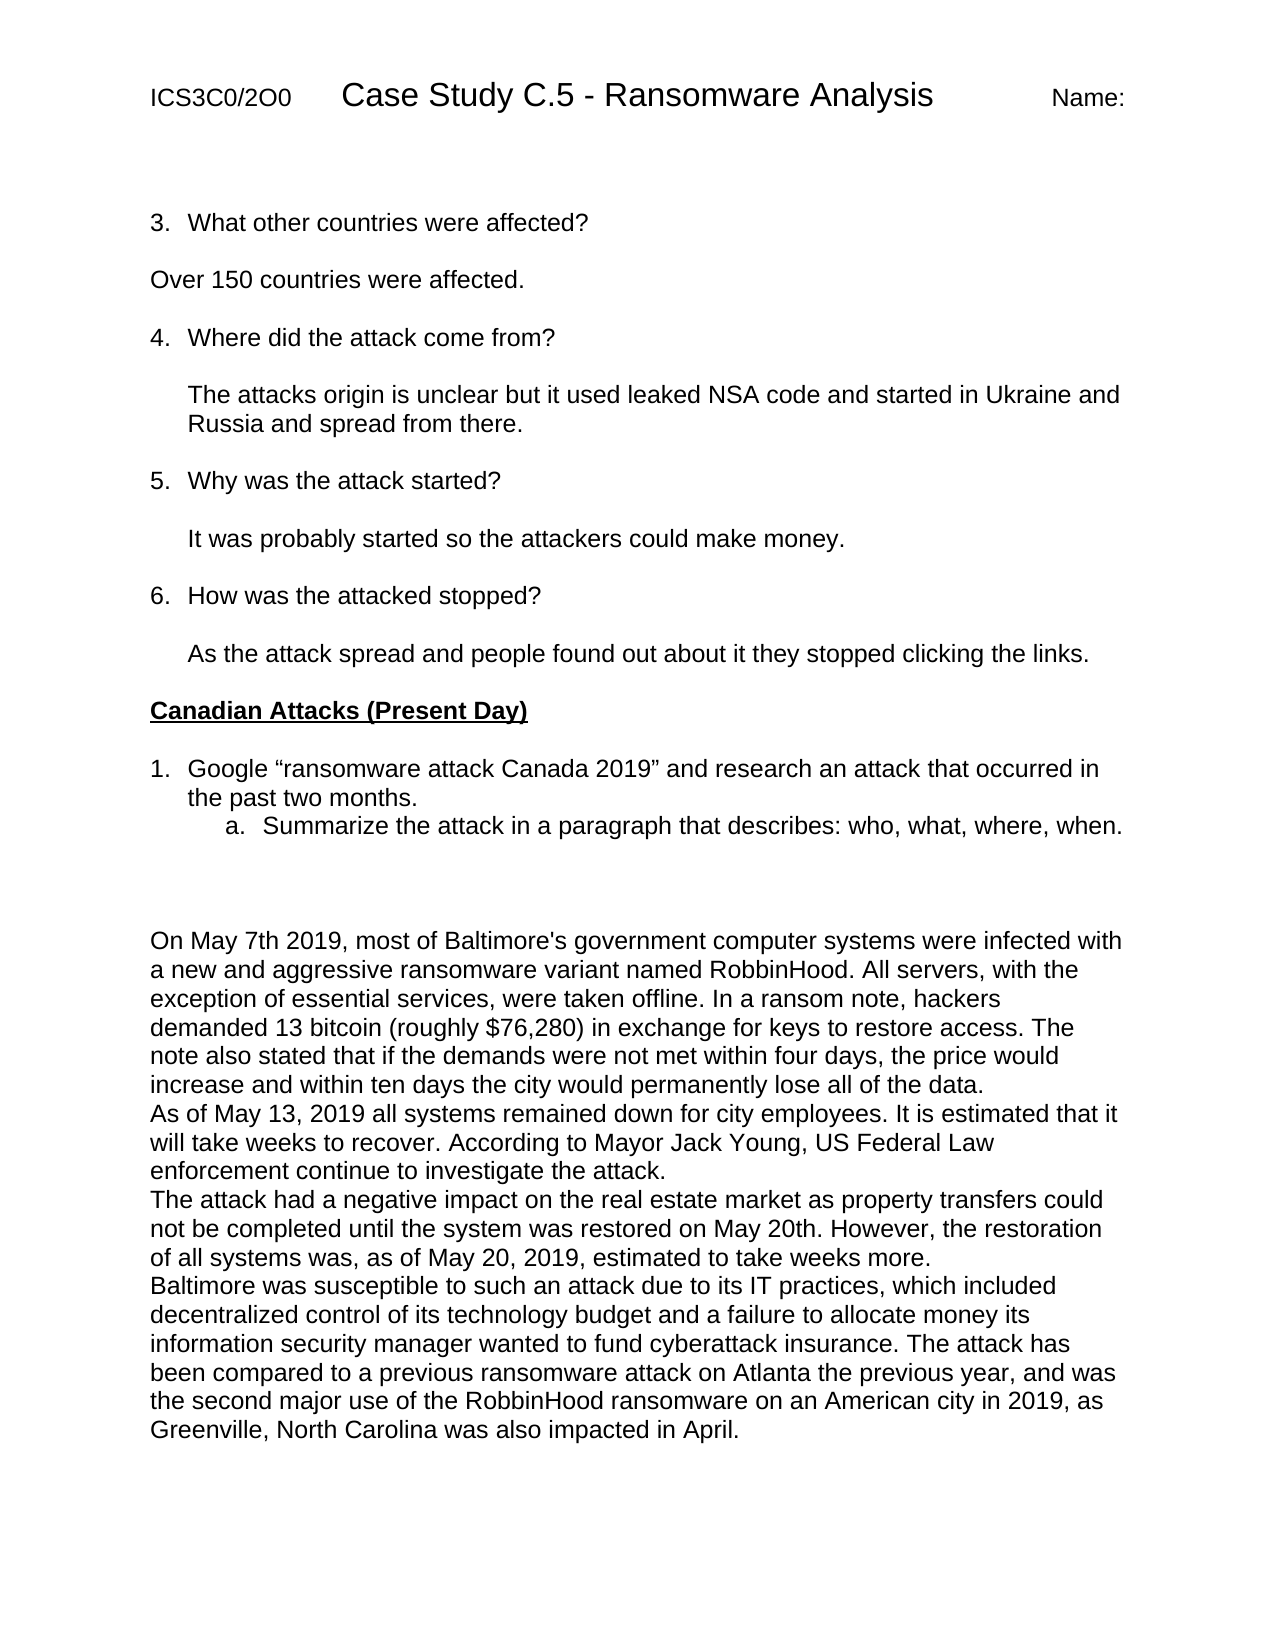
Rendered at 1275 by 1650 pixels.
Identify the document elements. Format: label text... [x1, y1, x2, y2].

text On May 7th 2019, most of Baltimore's government computer systems were infected with a new and aggressive ransomware variant named RobbinHood. All servers, with the exception of essential services, were taken offline. In a ransom note, hackers demanded 13 bitcoin (roughly $76,280) in exchange for keys to restore access. The note also stated that if the demands were not met within four days, the price would increase and within ten days the city would permanently lose all of the data. [150, 926, 1125, 1099]
text The attacks origin is unclear but it used leaked NSA code and started in Ukraine and Russia and spread from there. [187, 380, 1125, 437]
text Canadian Attacks (Present Day) [150, 696, 1125, 725]
text The attack had a negative impact on the real estate market as property transfers could not be completed until the system was restored on May 20th. However, the restoration of all systems was, as of May 20, 2019, estimated to take weeks more. [150, 1185, 1125, 1271]
text It was probably started so the attackers could make money. [187, 524, 1125, 552]
text As the attack spread and people found out about it they stopped clicking the links. [187, 639, 1125, 667]
text Baltimore was susceptible to such an attack due to its IT practices, which included decentralized control of its technology budget and a failure to allocate money its information security manager wanted to fund cyberattack insurance. The attack has been compared to a previous ransomware attack on Atlanta the previous year, and was the second major use of the RobbinHood ransomware on an American city in 2019, as Greenville, North Carolina was also impacted in April. [150, 1271, 1125, 1444]
text As of May 13, 2019 all systems remained down for city employees. It is estimated that it will take weeks to recover. According to Mayor Jack Young, US Federal Law enforcement continue to investigate the attack. [150, 1099, 1125, 1185]
list What other countries were affected? [150, 207, 1125, 236]
text Over 150 countries were affected. [150, 265, 1125, 294]
list Summarize the attack in a paragraph that describes: who, what, where, when. [225, 811, 1125, 840]
list How was the attacked stopped? [150, 581, 1125, 610]
list Why was the attack started? [150, 466, 1125, 495]
list Where did the attack come from? [150, 322, 1125, 351]
list Google “ransomware attack Canada 2019” and research an attack that occurred in the past two months. [150, 754, 1125, 811]
